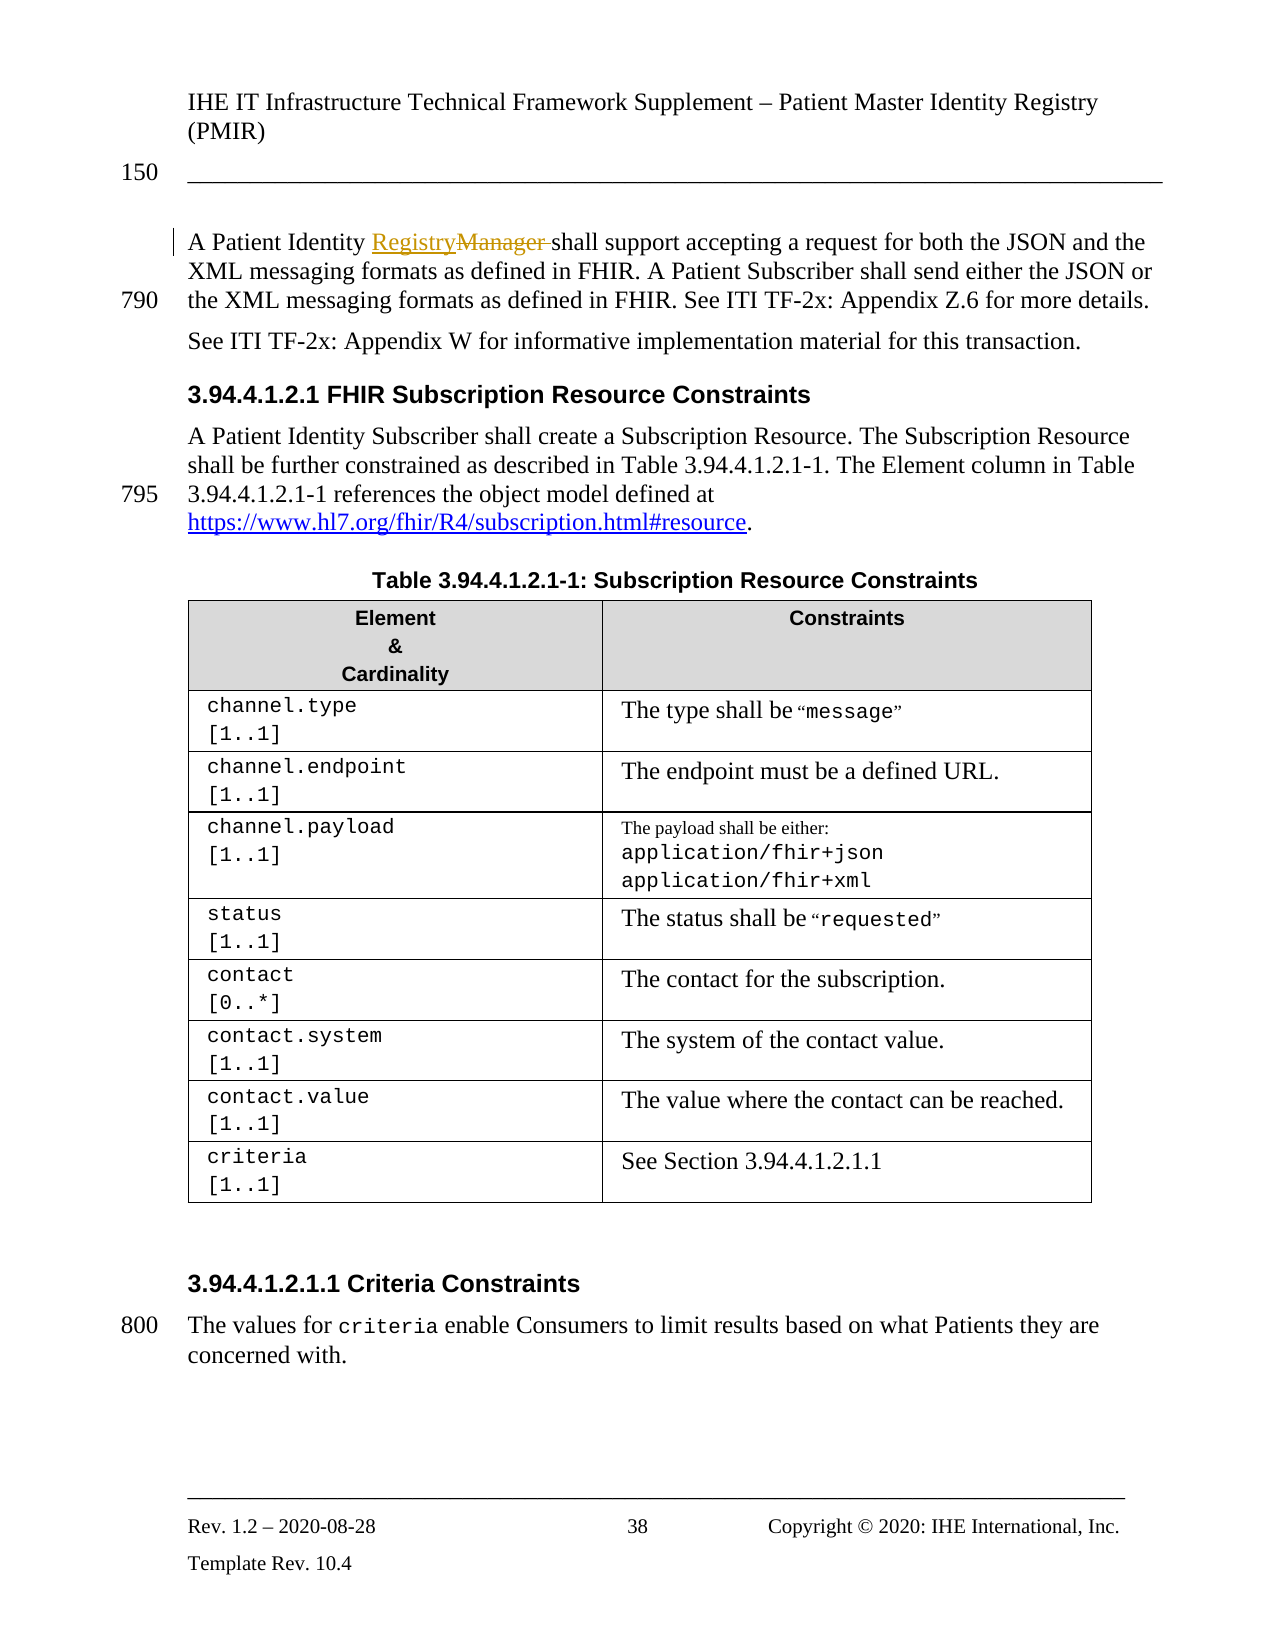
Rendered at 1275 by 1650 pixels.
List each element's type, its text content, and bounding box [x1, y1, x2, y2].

table_header Element & Cardinality [189, 601, 602, 690]
text See ITI TF-2x: Appendix W for informative implementation material for this transaction. [187, 326, 1162, 355]
table_cell contact.system [1..1] [189, 1021, 602, 1080]
subtitle 3.94.4.1.2.1 FHIR Subscription Resource Constraints [187, 380, 1162, 409]
table_cell criteria [1..1] [189, 1142, 602, 1202]
table_cell status [1..1] [189, 899, 602, 959]
text A Patient Identity Subscriber shall create a Subscription Resource. The Subscription Resource shall be further constrained as described in Table 3.94.4.1.2.1-1. The Element column in Table 3.94.4.1.2.1-1 references the object model defined at https://www.hl7.org/fhir/R4/subscription.html#resource. [187, 421, 1162, 536]
subtitle 3.94.4.1.2.1.1 Criteria Constraints [187, 1269, 1162, 1298]
table_cell The contact for the subscription. [603, 960, 1091, 1019]
table_cell channel.endpoint [1..1] [189, 752, 602, 811]
table_cell The value where the contact can be reached. [603, 1081, 1091, 1141]
title Table 3.94.4.1.2.1-1: Subscription Resource Constraints [187, 567, 1162, 594]
table_cell channel.payload [1..1] [189, 813, 602, 898]
text The values for criteria enable Consumers to limit results based on what Patients they are concerned with. [187, 1311, 1162, 1369]
table_cell The payload shall be either: application/fhir+json application/fhir+xml [603, 813, 1091, 898]
table_cell The system of the contact value. [603, 1021, 1091, 1080]
table_cell contact [0..*] [189, 960, 602, 1019]
table_cell See Section 3.94.4.1.2.1.1 [603, 1142, 1091, 1202]
table_cell The endpoint must be a defined URL. [603, 752, 1091, 811]
table_cell The status shall be “requested” [603, 899, 1091, 959]
table_header Constraints [603, 601, 1091, 690]
table_cell channel.type [1..1] [189, 691, 602, 751]
table_cell The type shall be “message” [603, 691, 1091, 751]
text A Patient Identity shall support accepting a request for both the JSON and the XML messaging formats as defined in FHIR. A Patient Subscriber shall send either the JSON or the XML messaging formats as defined in FHIR. See ITI TF-2x: Appendix Z.6 for more details. [187, 227, 1162, 314]
table_cell contact.value [1..1] [189, 1081, 602, 1141]
